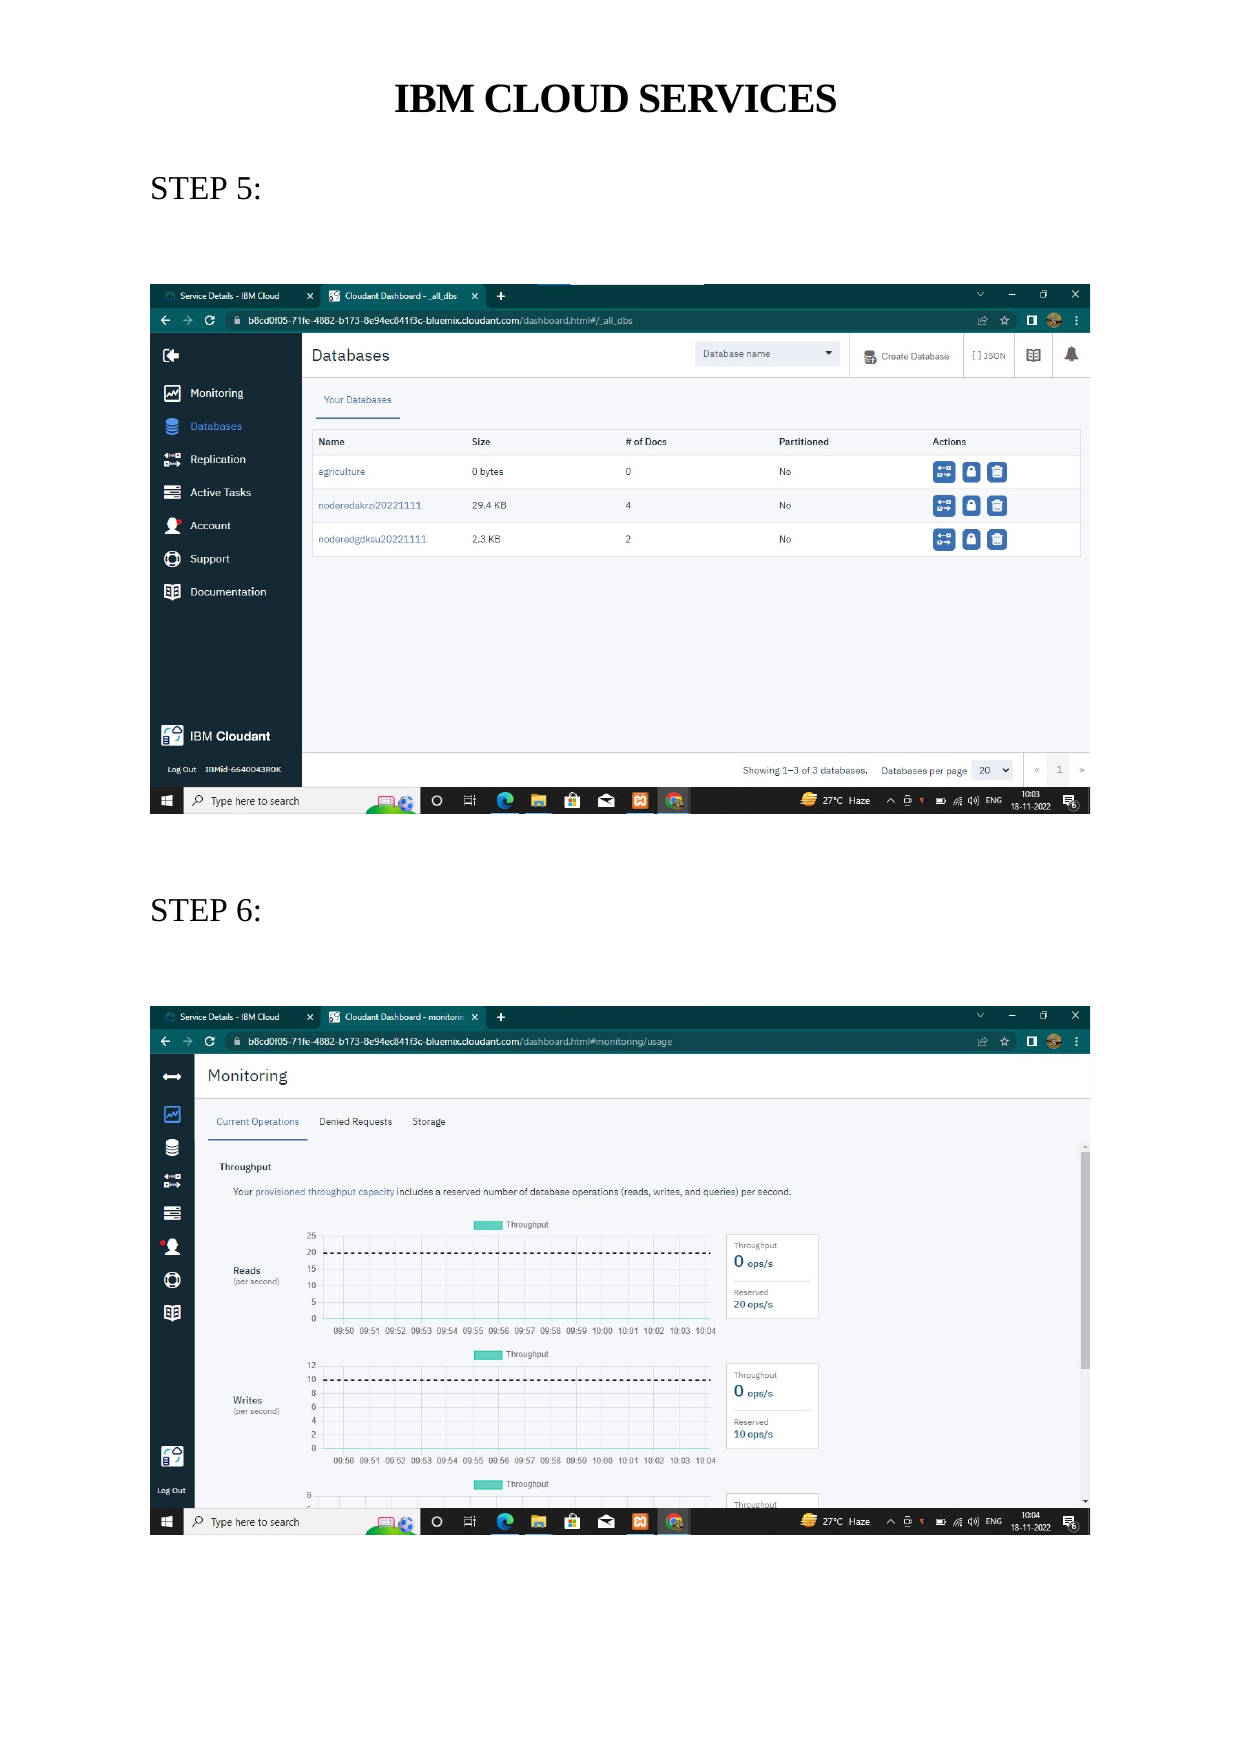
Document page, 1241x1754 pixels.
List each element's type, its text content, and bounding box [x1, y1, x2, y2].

text STEP 5: [150, 168, 1090, 207]
picture [150, 1006, 1091, 1535]
text STEP 6: [150, 890, 1090, 928]
picture [150, 284, 1091, 814]
